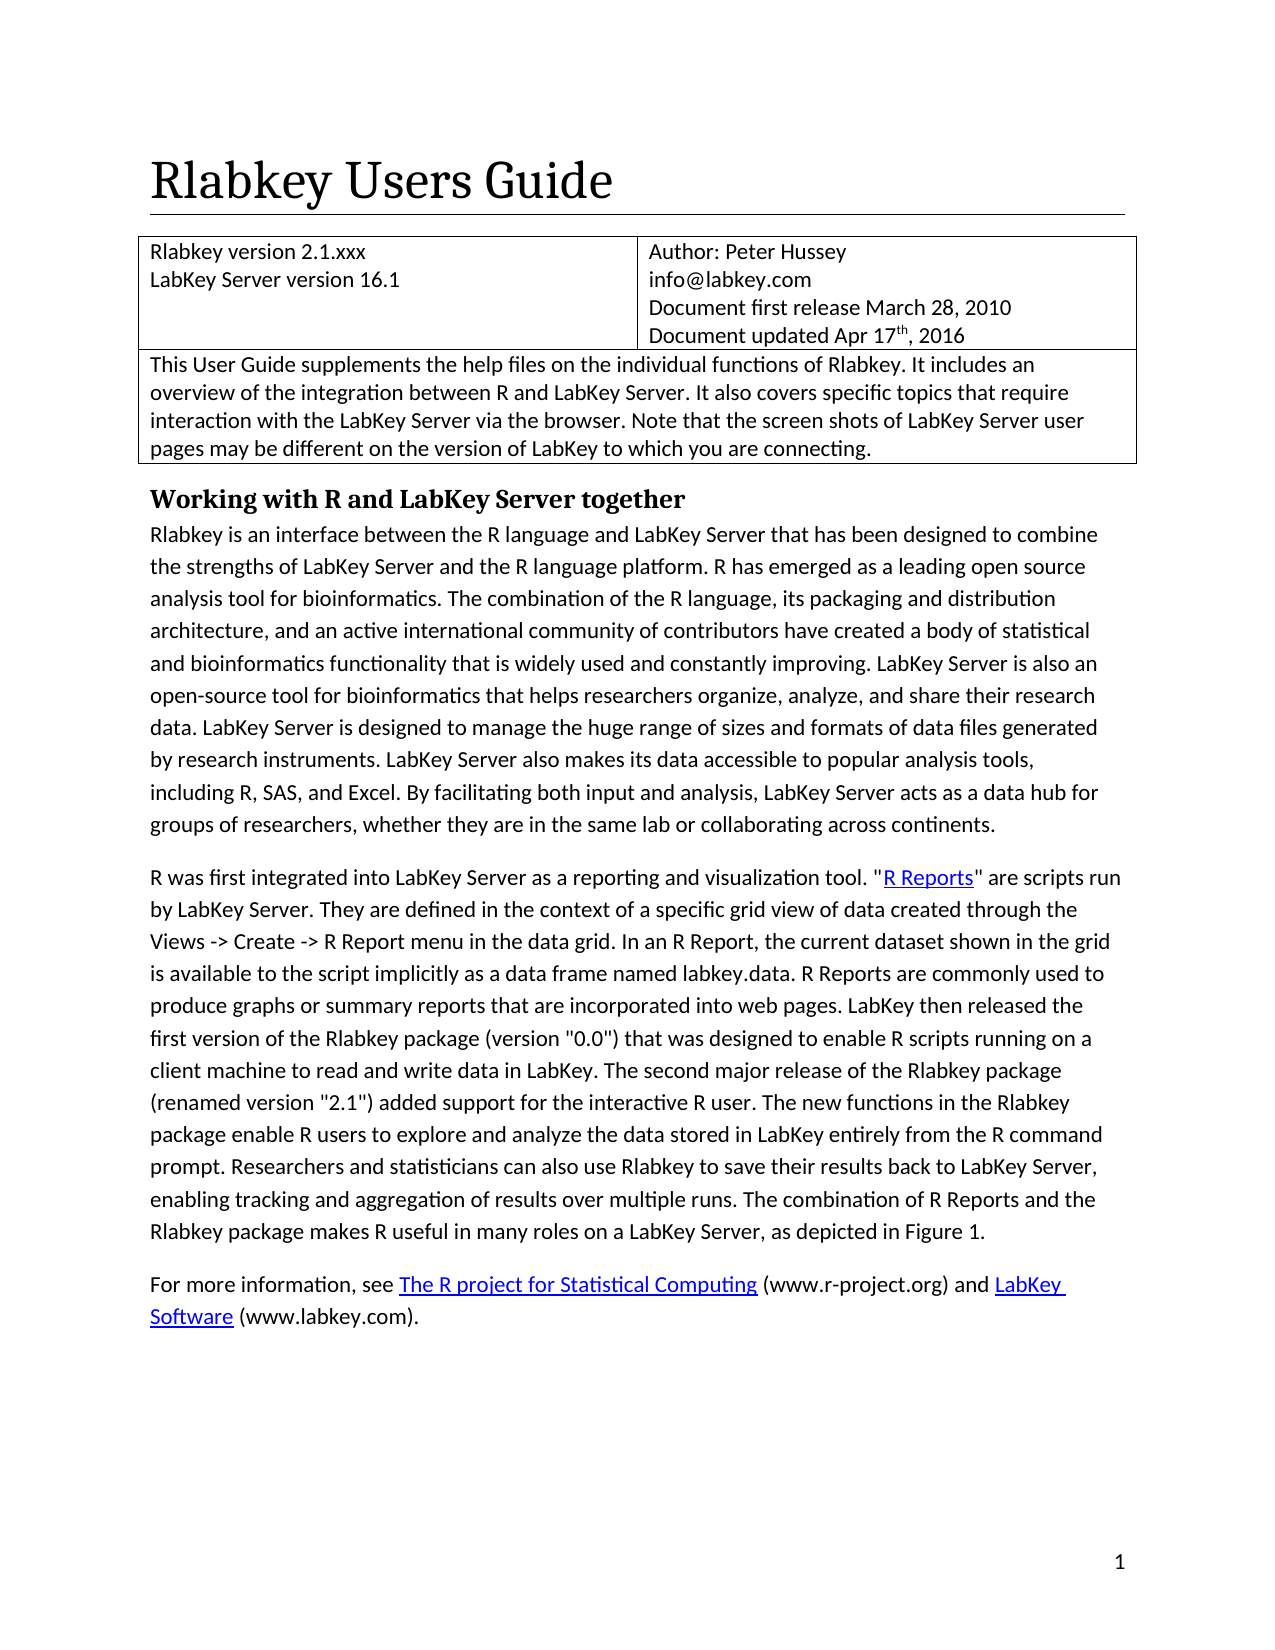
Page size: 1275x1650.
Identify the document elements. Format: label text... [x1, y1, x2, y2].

text R was first integrated into LabKey Server as a reporting and visualization tool. "R Reports" are scripts run by LabKey Server. They are defined in the context of a specific grid view of data created through the Views -> Create -> R Report menu in the data grid. In an R Report, the current dataset shown in the grid is available to the script implicitly as a data frame named labkey.data. R Reports are commonly used to produce graphs or summary reports that are incorporated into web pages. LabKey then released the first version of the Rlabkey package (version "0.0") that was designed to enable R scripts running on a client machine to read and write data in LabKey. The second major release of the Rlabkey package (renamed version "2.1") added support for the interactive R user. The new functions in the Rlabkey package enable R users to explore and analyze the data stored in LabKey entirely from the R command prompt. Researchers and statisticians can also use Rlabkey to save their results back to LabKey Server, enabling tracking and aggregation of results over multiple runs. The combination of R Reports and the Rlabkey package makes R useful in many roles on a LabKey Server, as depicted in Figure 1. [150, 863, 1125, 1245]
subtitle Working with R and LabKey Server together [150, 484, 1125, 516]
text Rlabkey is an interface between the R language and LabKey Server that has been designed to combine the strengths of LabKey Server and the R language platform. R has emerged as a leading open source analysis tool for bioinformatics. The combination of the R language, its packaging and distribution architecture, and an active international community of contributors have created a body of statistical and bioinformatics functionality that is widely used and constantly improving. LabKey Server is also an open-source tool for bioinformatics that helps researchers organize, analyze, and share their research data. LabKey Server is designed to manage the huge range of sizes and formats of data files generated by research instruments. LabKey Server also makes its data accessible to popular analysis tools, including R, SAS, and Excel. By facilitating both input and analysis, LabKey Server acts as a data hub for groups of researchers, whether they are in the same lab or collaborating across continents. [150, 520, 1125, 838]
table_header Rlabkey version 2.1.xxx LabKey Server version 16.1 [139, 237, 637, 349]
table_header Author: Peter Hussey info@labkey.com Document first release March 28, 2010 Document updated Apr 17th, 2016 [638, 237, 1136, 349]
table_cell This User Guide supplements the help files on the individual functions of Rlabkey. It includes an overview of the integration between R and LabKey Server. It also covers specific topics that require interaction with the LabKey Server via the browser. Note that the screen shots of LabKey Server user pages may be different on the version of LabKey to which you are connecting. [139, 350, 1136, 462]
text For more information, see The R project for Statistical Computing (www.r-project.org) and LabKey Software (www.labkey.com). [150, 1270, 1125, 1330]
title Rlabkey Users Guide [150, 150, 1125, 214]
